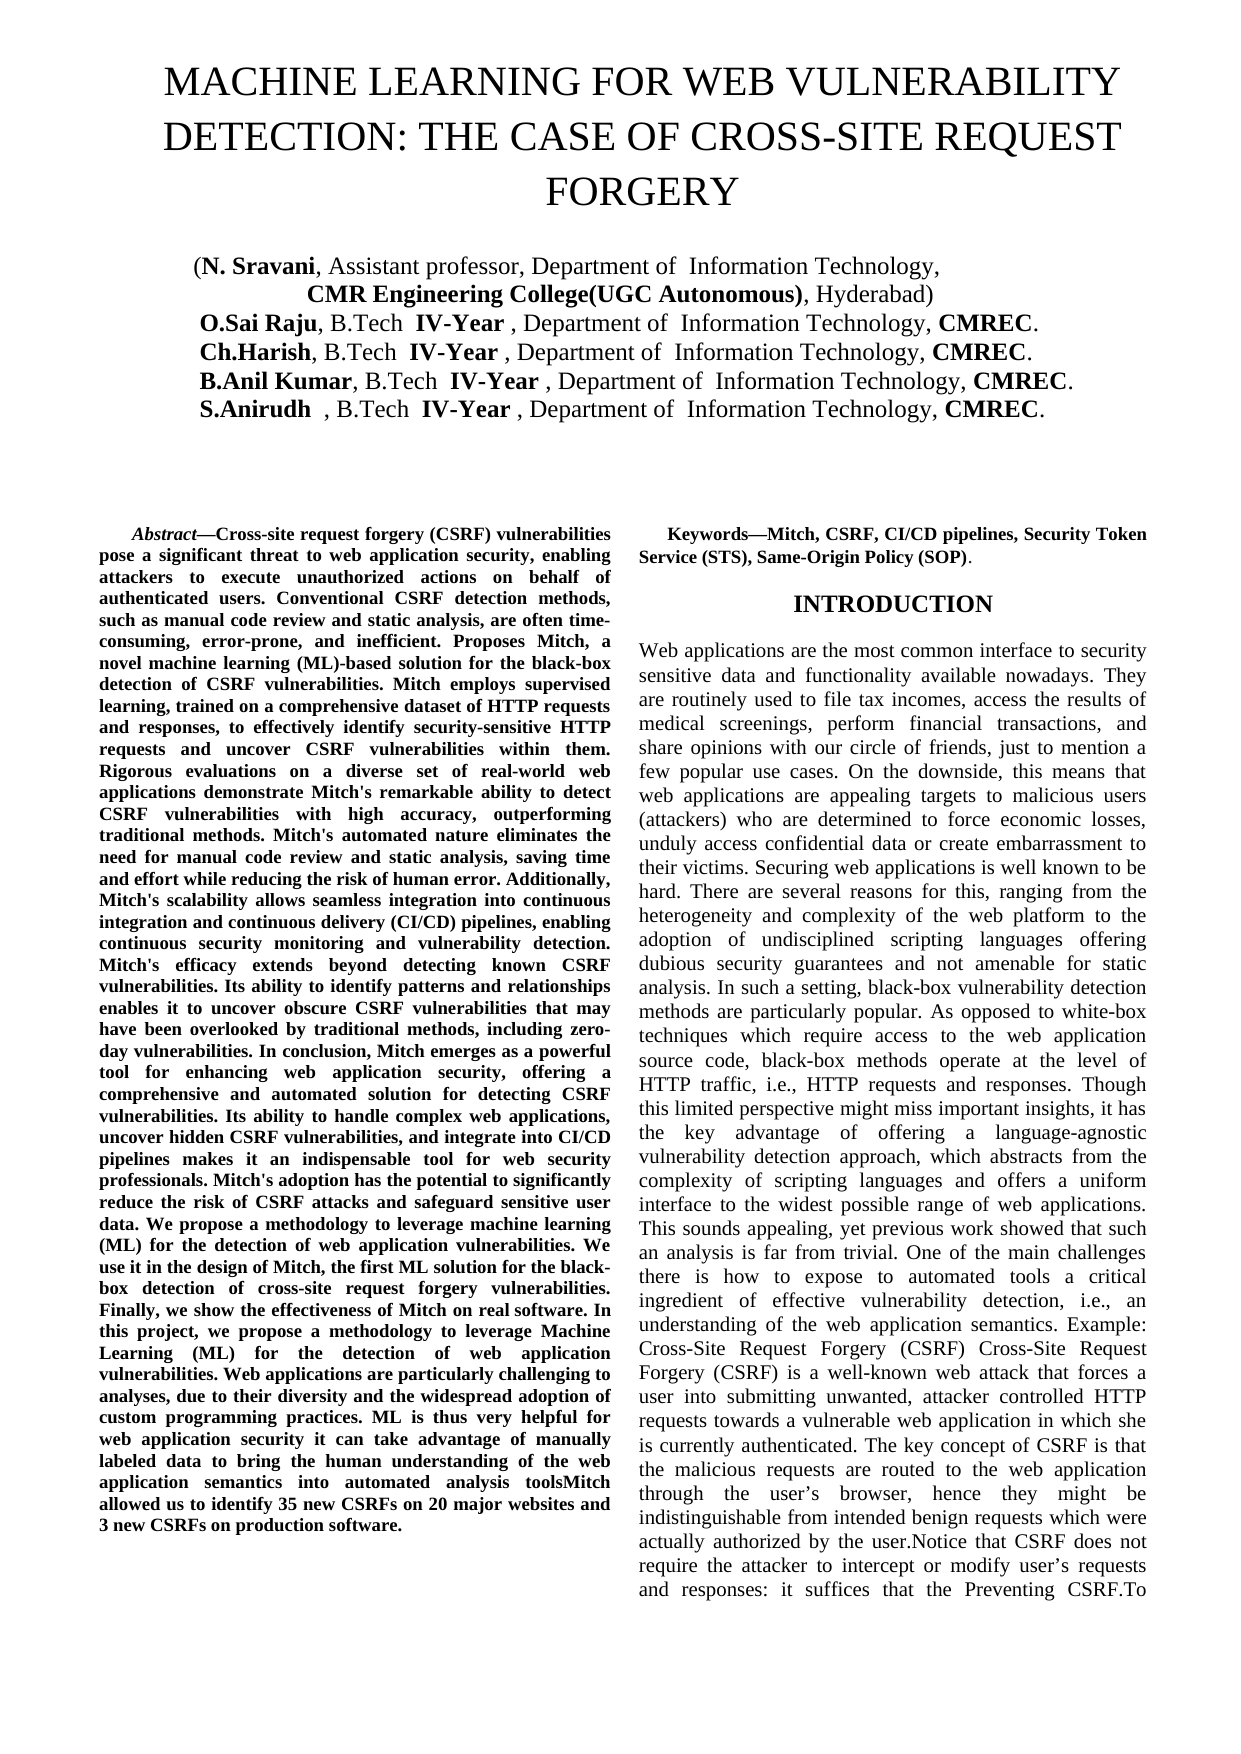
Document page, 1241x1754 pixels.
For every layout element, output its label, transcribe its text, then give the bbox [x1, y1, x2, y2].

text (N. Sravani, Assistant professor, Department of Information Technology, [93, 251, 1147, 279]
text B.Anil Kumar, B.Tech IV-Year , Department of Information Technology, CMREC. [93, 366, 1147, 394]
text INTRODUCTION [639, 589, 1147, 618]
text Keywords—Mitch, CSRF, CI/CD pipelines, Security Token Service (STS), Same-Origin Policy (SOP). [639, 522, 1147, 568]
text Abstract—Cross-site request forgery (CSRF) vulnerabilities pose a significant threat to web application security, enabling attackers to execute unauthorized actions on behalf of authenticated users. Conventional CSRF detection methods, such as manual code review and static analysis, are often time-consuming, error-prone, and inefficient. Proposes Mitch, a novel machine learning (ML)-based solution for the black-box detection of CSRF vulnerabilities. Mitch employs supervised learning, trained on a comprehensive dataset of HTTP requests and responses, to effectively identify security-sensitive HTTP requests and uncover CSRF vulnerabilities within them. Rigorous evaluations on a diverse set of real-world web applications demonstrate Mitch's remarkable ability to detect CSRF vulnerabilities with high accuracy, outperforming traditional methods. Mitch's automated nature eliminates the need for manual code review and static analysis, saving time and effort while reducing the risk of human error. Additionally, Mitch's scalability allows seamless integration into continuous integration and continuous delivery (CI/CD) pipelines, enabling continuous security monitoring and vulnerability detection. Mitch's efficacy extends beyond detecting known CSRF vulnerabilities. Its ability to identify patterns and relationships enables it to uncover obscure CSRF vulnerabilities that may have been overlooked by traditional methods, including zero-day vulnerabilities. In conclusion, Mitch emerges as a powerful tool for enhancing web application security, offering a comprehensive and automated solution for detecting CSRF vulnerabilities. Its ability to handle complex web applications, uncover hidden CSRF vulnerabilities, and integrate into CI/CD pipelines makes it an indispensable tool for web security professionals. Mitch's adoption has the potential to significantly reduce the risk of CSRF attacks and safeguard sensitive user data. We propose a methodology to leverage machine learning (ML) for the detection of web application vulnerabilities. We use it in the design of Mitch, the first ML solution for the black-box detection of cross-site request forgery vulnerabilities. Finally, we show the effectiveness of Mitch on real software. In this project, we propose a methodology to leverage Machine Learning (ML) for the detection of web application vulnerabilities. Web applications are particularly challenging to analyses, due to their diversity and the widespread adoption of custom programming practices. ML is thus very helpful for web application security it can take advantage of manually labeled data to bring the human understanding of the web application semantics into automated analysis toolsMitch allowed us to identify 35 new CSRFs on 20 major websites and 3 new CSRFs on production software. [99, 522, 611, 1536]
text MACHINE LEARNING FOR WEB VULNERABILITY DETECTION: THE CASE OF CROSS-SITE REQUEST FORGERY [137, 56, 1147, 214]
text S.Anirudh , B.Tech IV-Year , Department of Information Technology, CMREC. [93, 394, 1147, 423]
text O.Sai Raju, B.Tech IV-Year , Department of Information Technology, CMREC. [93, 308, 1147, 337]
text CMR Engineering College(UGC Autonomous), Hyderabad) [93, 279, 1147, 308]
text Ch.Harish, B.Tech IV-Year , Department of Information Technology, CMREC. [93, 337, 1147, 366]
